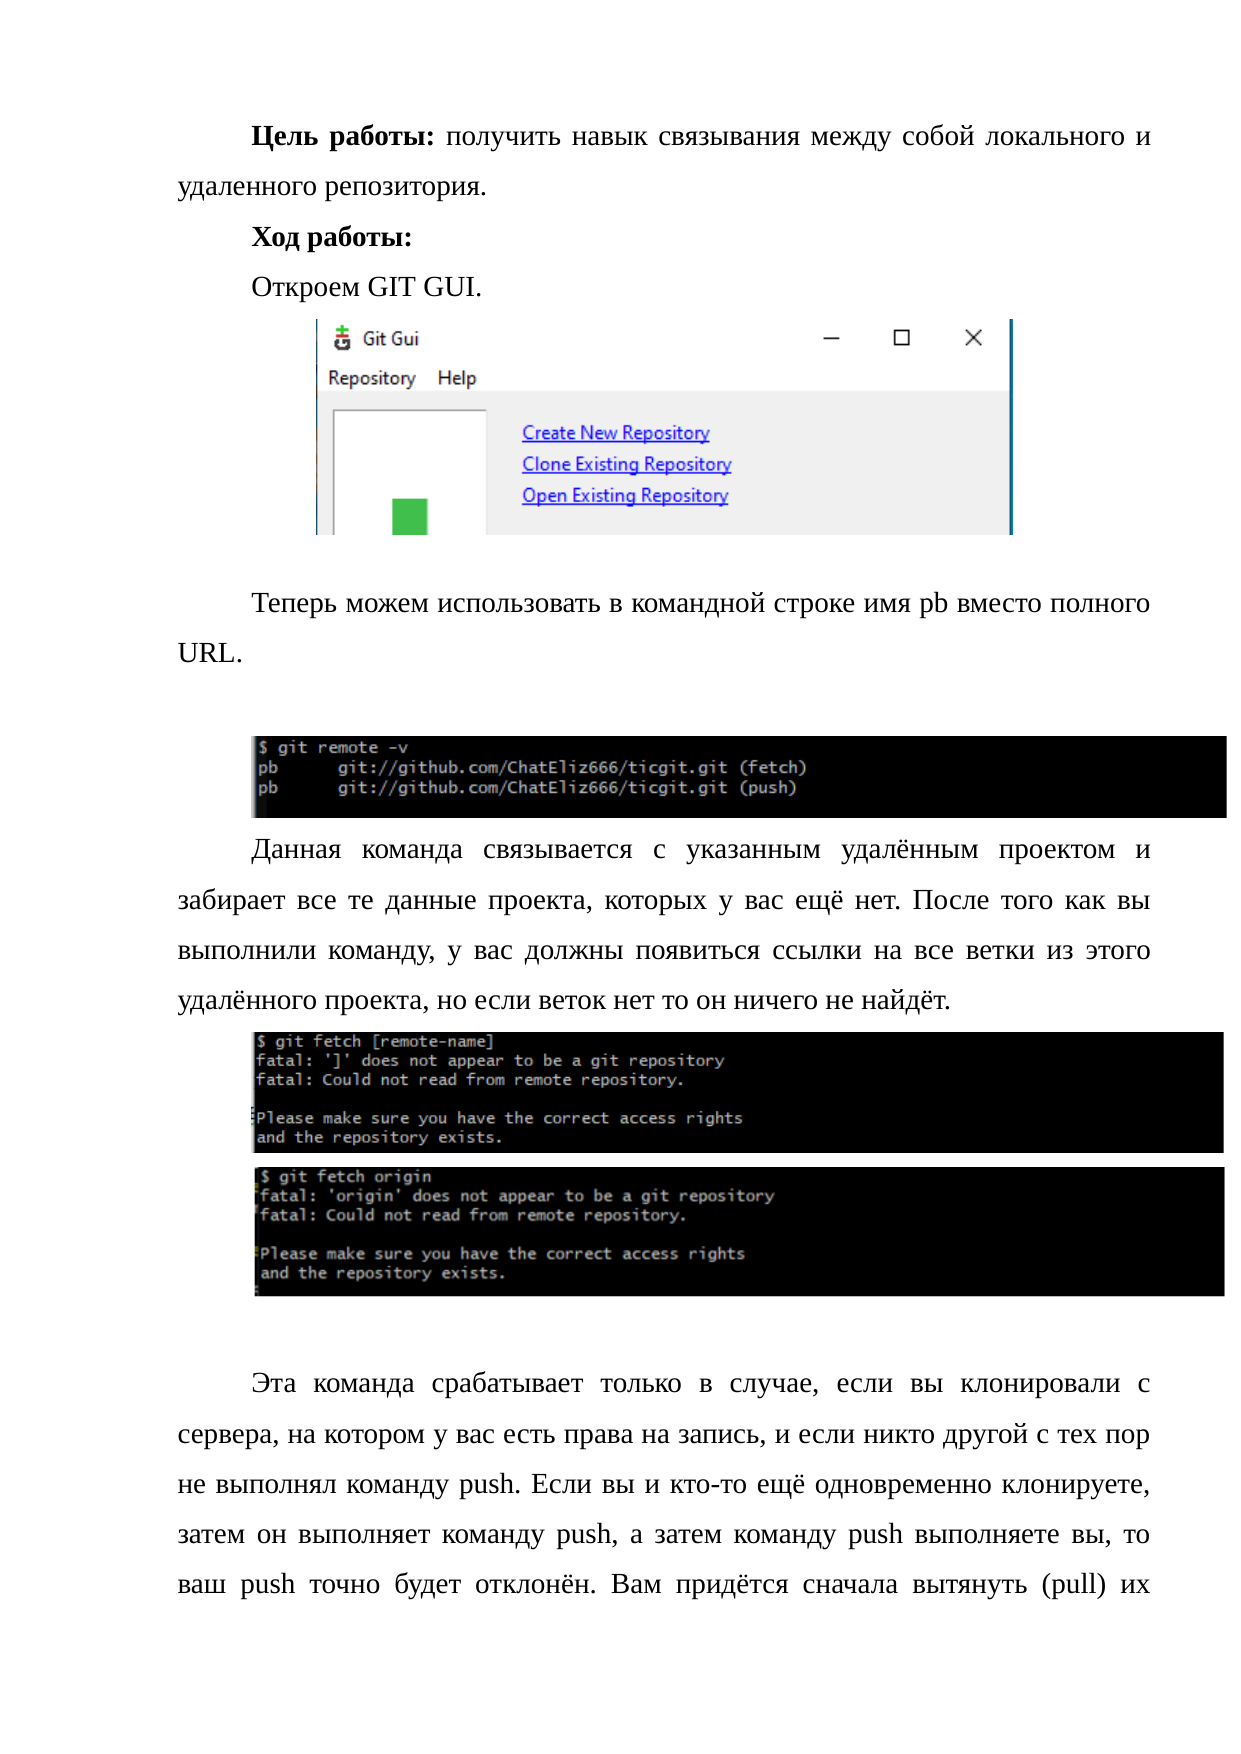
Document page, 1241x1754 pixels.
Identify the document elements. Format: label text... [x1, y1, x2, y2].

text Теперь можем использовать в командной строке имя pb вместо полного URL. [177, 585, 1152, 669]
picture [251, 736, 1227, 818]
picture [316, 319, 1013, 535]
text Откроем GIT GUI. [177, 269, 1152, 303]
picture [251, 1032, 1224, 1153]
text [177, 1365, 1152, 1600]
text Данная команда связывается с указанным удалённым проектом и забирает все те данные проекта, которых у вас ещё нет. После того как вы выполнили команду, у вас должны появиться ссылки на все ветки из этого удалённого проекта, но если веток нет то он ничего не найдёт. [177, 831, 1152, 1016]
text Ход работы: [177, 219, 1152, 252]
text Цель работы: получить навык связывания между собой локального и удаленного репозитория. [177, 118, 1152, 202]
picture [251, 1167, 1226, 1299]
